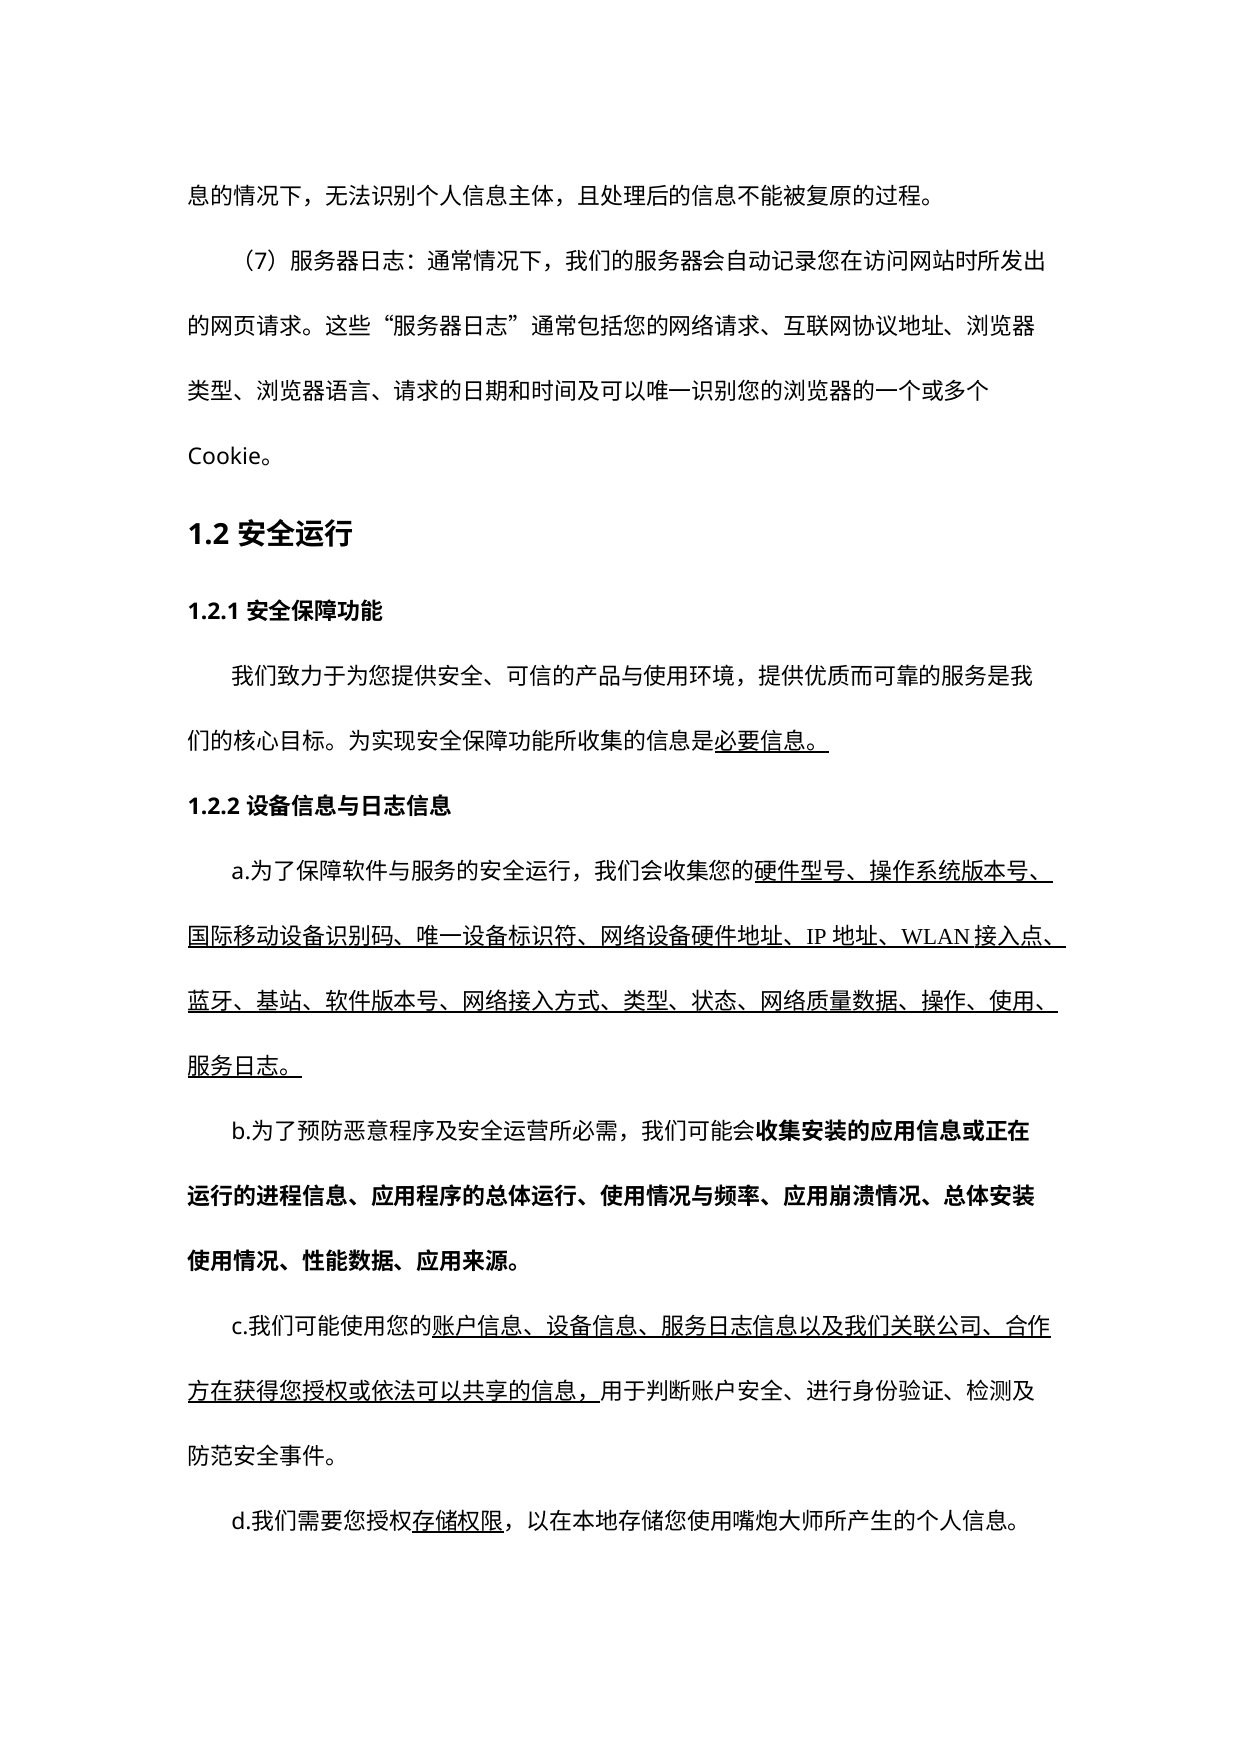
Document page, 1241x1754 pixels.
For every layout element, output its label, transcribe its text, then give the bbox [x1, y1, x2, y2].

title 1.2.1 安全保障功能 [187, 577, 1053, 642]
text a.为了保障软件与服务的安全运行，我们会收集您的硬件型号、操作系统版本号、国际移动设备识别码、唯一设备标识符、网络设备硬件地址、IP 地址、WLAN接入点、蓝牙、基站、软件版本号、网络接入方式、类型、状态、网络质量数据、操作、使用、服务日志。 [187, 1012, 1053, 1097]
title 1.2.2 设备信息与日志信息 [187, 772, 1053, 837]
title 1.2 安全运行 [187, 499, 1053, 564]
text c.我们可能使用您的账户信息、设备信息、服务日志信息以及我们关联公司、合作方在获得您授权或依法可以共享的信息，用于判断账户安全、进行身份验证、检测及防范安全事件。 [187, 1292, 1053, 1487]
text （7）服务器日志：通常情况下，我们的服务器会自动记录您在访问网站时所发出的网页请求。这些“服务器日志”通常包括您的网络请求、互联网协议地址、浏览器类型、浏览器语言、请求的日期和时间及可以唯一识别您的浏览器的一个或多个Cookie。 [187, 227, 1053, 487]
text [187, 162, 1053, 227]
text d.我们需要您授权存储权限，以在本地存储您使用嘴炮大师所产生的个人信息。 [187, 1487, 1053, 1552]
text b.为了预防恶意程序及安全运营所必需，我们可能会收集安装的应用信息或正在运行的进程信息、应用程序的总体运行、使用情况与频率、应用崩溃情况、总体安装使用情况、性能数据、应用来源。 [187, 1097, 1053, 1292]
text a.为了保障软件与服务的安全运行，我们会收集您的硬件型号、操作系统版本号、国际移动设备识别码、唯一设备标识符、网络设备硬件地址、IP 地址、WLAN接入点、蓝牙、基站、软件版本号、网络接入方式、类型、状态、网络质量数据、操作、使用、服务日志。 [187, 837, 1053, 946]
text 我们致力于为您提供安全、可信的产品与使用环境，提供优质而可靠的服务是我们的核心目标。为实现安全保障功能所收集的信息是必要信息。 [187, 642, 1053, 772]
text a.为了保障软件与服务的安全运行，我们会收集您的硬件型号、操作系统版本号、国际移动设备识别码、唯一设备标识符、网络设备硬件地址、IP 地址、WLAN接入点、蓝牙、基站、软件版本号、网络接入方式、类型、状态、网络质量数据、操作、使用、服务日志。 [187, 947, 1053, 1011]
